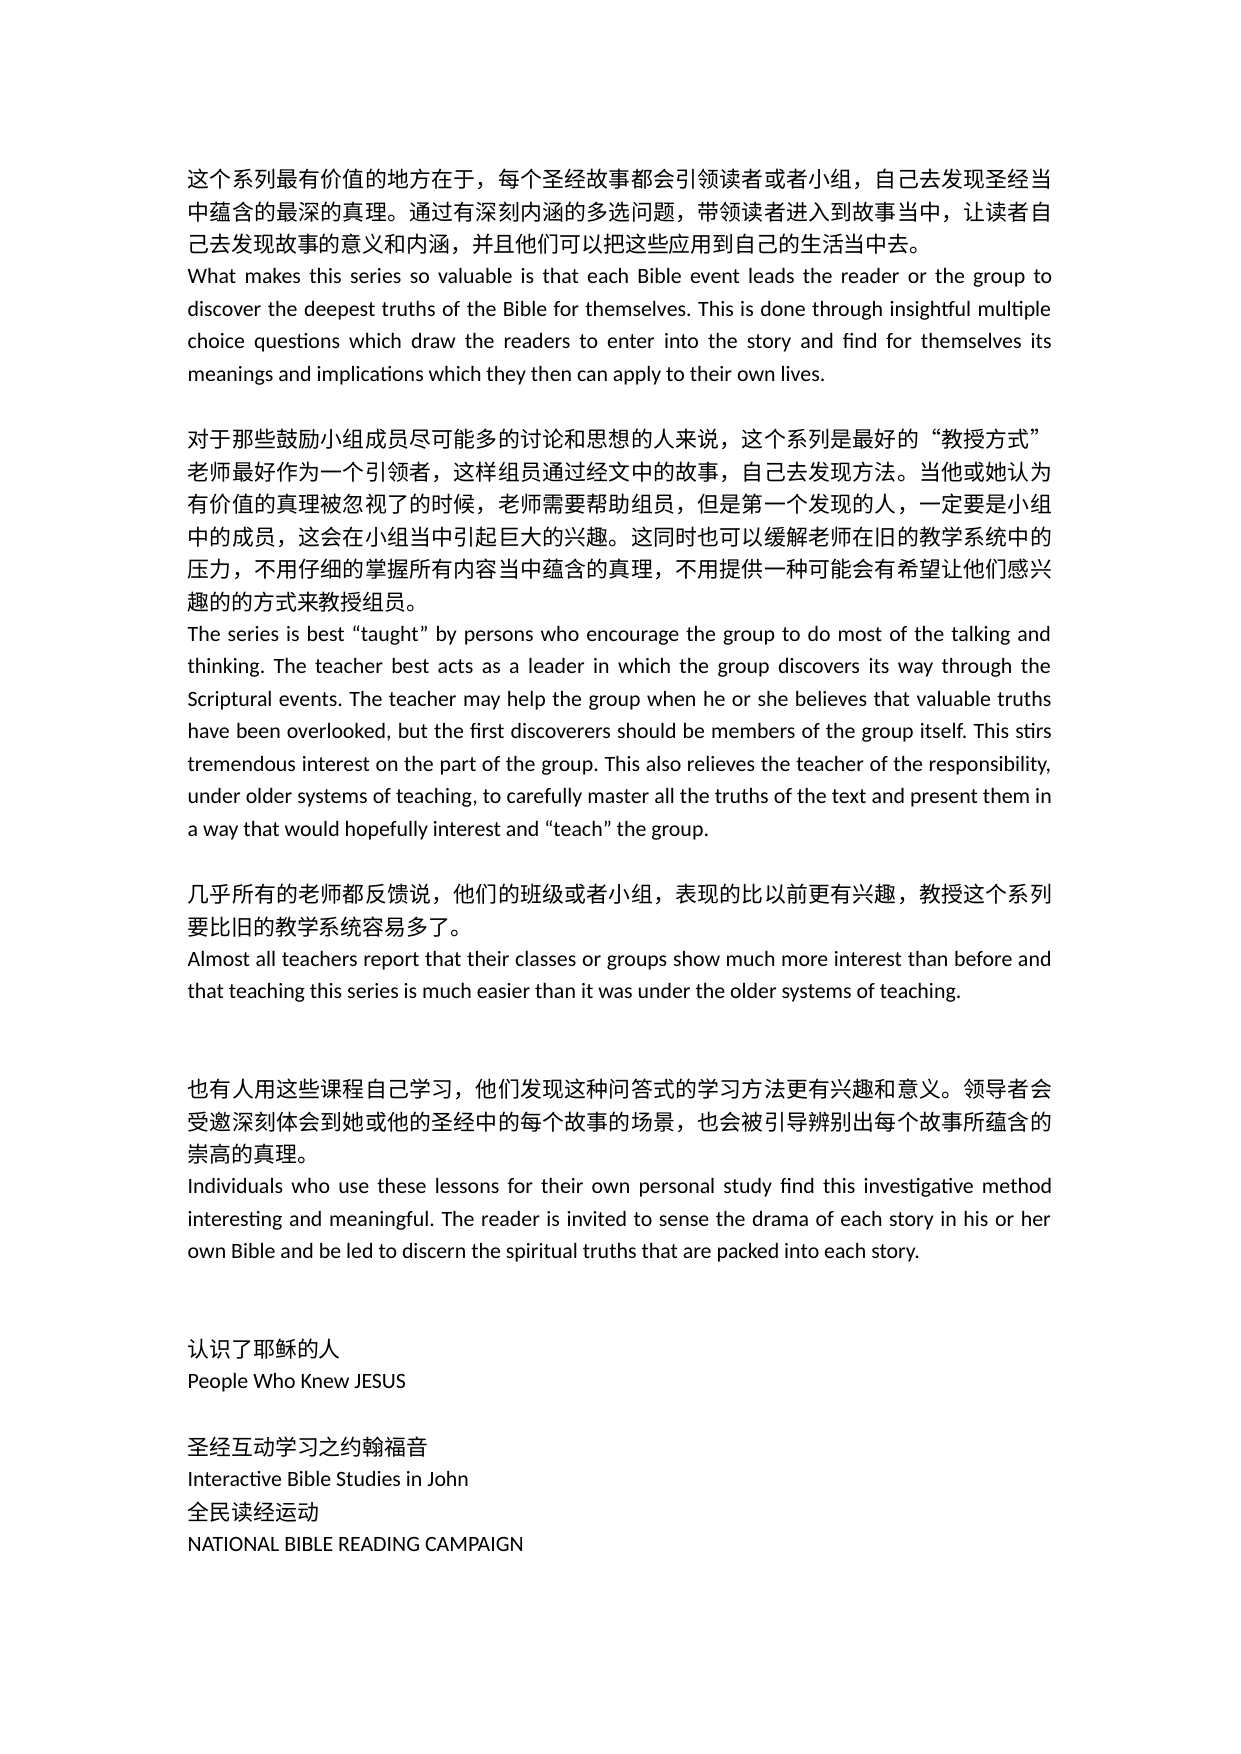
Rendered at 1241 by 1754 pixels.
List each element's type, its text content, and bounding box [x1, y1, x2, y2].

text NATIONAL BIBLE READING CAMPAIGN [187, 1527, 1053, 1559]
text The series is best “taught” by persons who encourage the group to do most of the talking and thinking. The teacher best acts as a leader in which the group discovers its way through the Scriptural events. The teacher may help the group when he or she believes that valuable truths have been overlooked, but the first discoverers should be members of the group itself. This stirs tremendous interest on the part of the group. This also relieves the teacher of the responsibility, under older systems of teaching, to carefully master all the truths of the text and present them in a way that would hopefully interest and “teach” the group. [187, 617, 1053, 844]
text Interactive Bible Studies in John [187, 1462, 1053, 1494]
text 认识了耶稣的人 [187, 1332, 1053, 1364]
text 也有人用这些课程自己学习，他们发现这种问答式的学习方法更有兴趣和意义。领导者会受邀深刻体会到她或他的圣经中的每个故事的场景，也会被引导辨别出每个故事所蕴含的崇高的真理。 [187, 1072, 1053, 1169]
text 圣经互动学习之约翰福音 [187, 1429, 1053, 1462]
text Almost all teachers report that their classes or groups show much more interest than before and that teaching this series is much easier than it was under the older systems of teaching. [187, 942, 1053, 1007]
text 几乎所有的老师都反馈说，他们的班级或者小组，表现的比以前更有兴趣，教授这个系列要比旧的教学系统容易多了。 [187, 877, 1053, 942]
text Individuals who use these lessons for their own personal study find this investigative method interesting and meaningful. The reader is invited to sense the drama of each story in his or her own Bible and be led to discern the spiritual truths that are packed into each story. [187, 1169, 1053, 1267]
text What makes this series so valuable is that each Bible event leads the reader or the group to discover the deepest truths of the Bible for themselves. This is done through insightful multiple choice questions which draw the readers to enter into the story and find for themselves its meanings and implications which they then can apply to their own lives. [187, 259, 1053, 389]
text 这个系列最有价值的地方在于，每个圣经故事都会引领读者或者小组，自己去发现圣经当中蕴含的最深的真理。通过有深刻内涵的多选问题，带领读者进入到故事当中，让读者自己去发现故事的意义和内涵，并且他们可以把这些应用到自己的生活当中去。 [187, 162, 1053, 259]
text 全民读经运动 [187, 1494, 1053, 1527]
text 对于那些鼓励小组成员尽可能多的讨论和思想的人来说，这个系列是最好的“教授方式”。老师最好作为一个引领者，这样组员通过经文中的故事，自己去发现方法。当他或她认为有价值的真理被忽视了的时候，老师需要帮助组员，但是第一个发现的人，一定要是小组中的成员，这会在小组当中引起巨大的兴趣。这同时也可以缓解老师在旧的教学系统中的压力，不用仔细的掌握所有内容当中蕴含的真理，不用提供一种可能会有希望让他们感兴趣的的方式来教授组员。 [187, 422, 1053, 617]
text People Who Knew JESUS [187, 1364, 1053, 1397]
